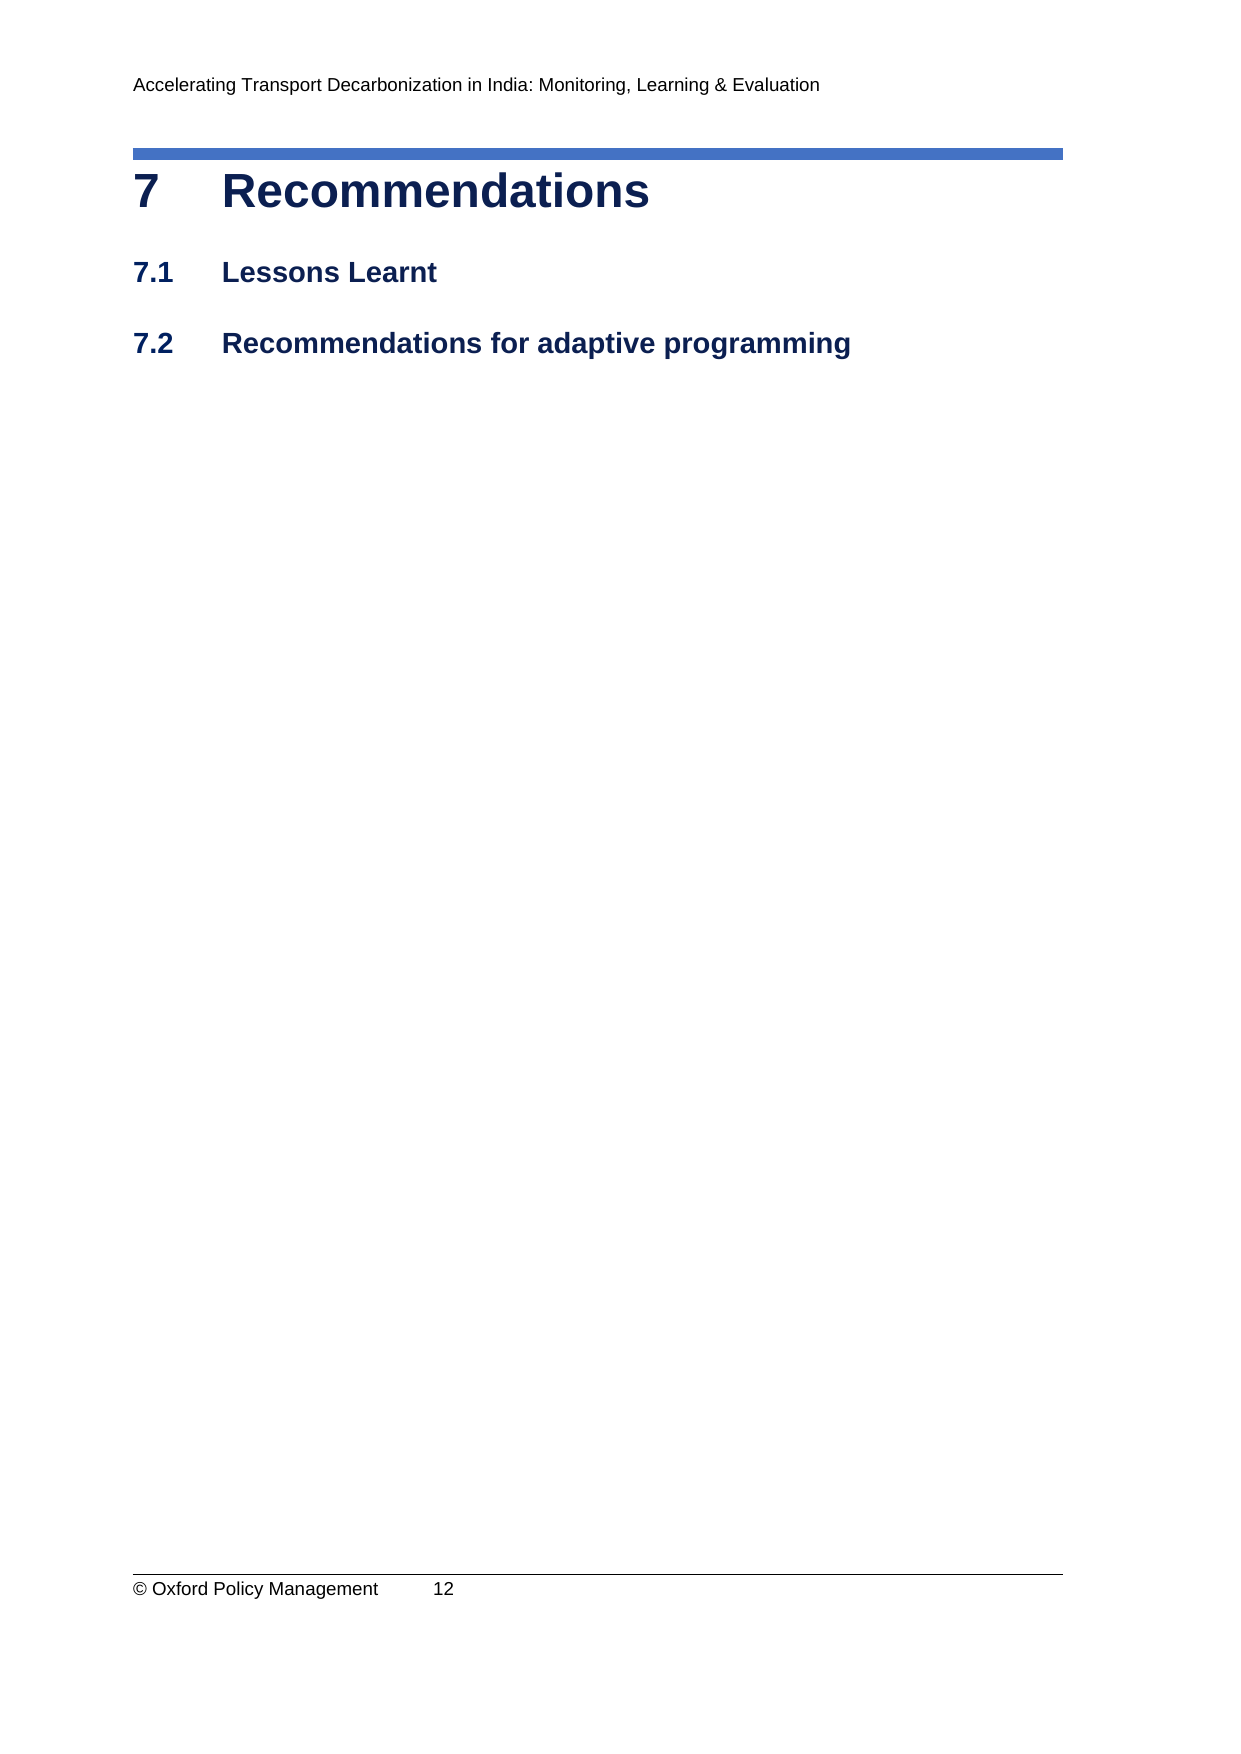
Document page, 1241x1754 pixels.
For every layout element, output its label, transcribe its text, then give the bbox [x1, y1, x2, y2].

subtitle Lessons Learnt [133, 255, 1063, 288]
subtitle Recommendations for adaptive programming [133, 326, 1063, 359]
subtitle Recommendations [133, 160, 1063, 217]
